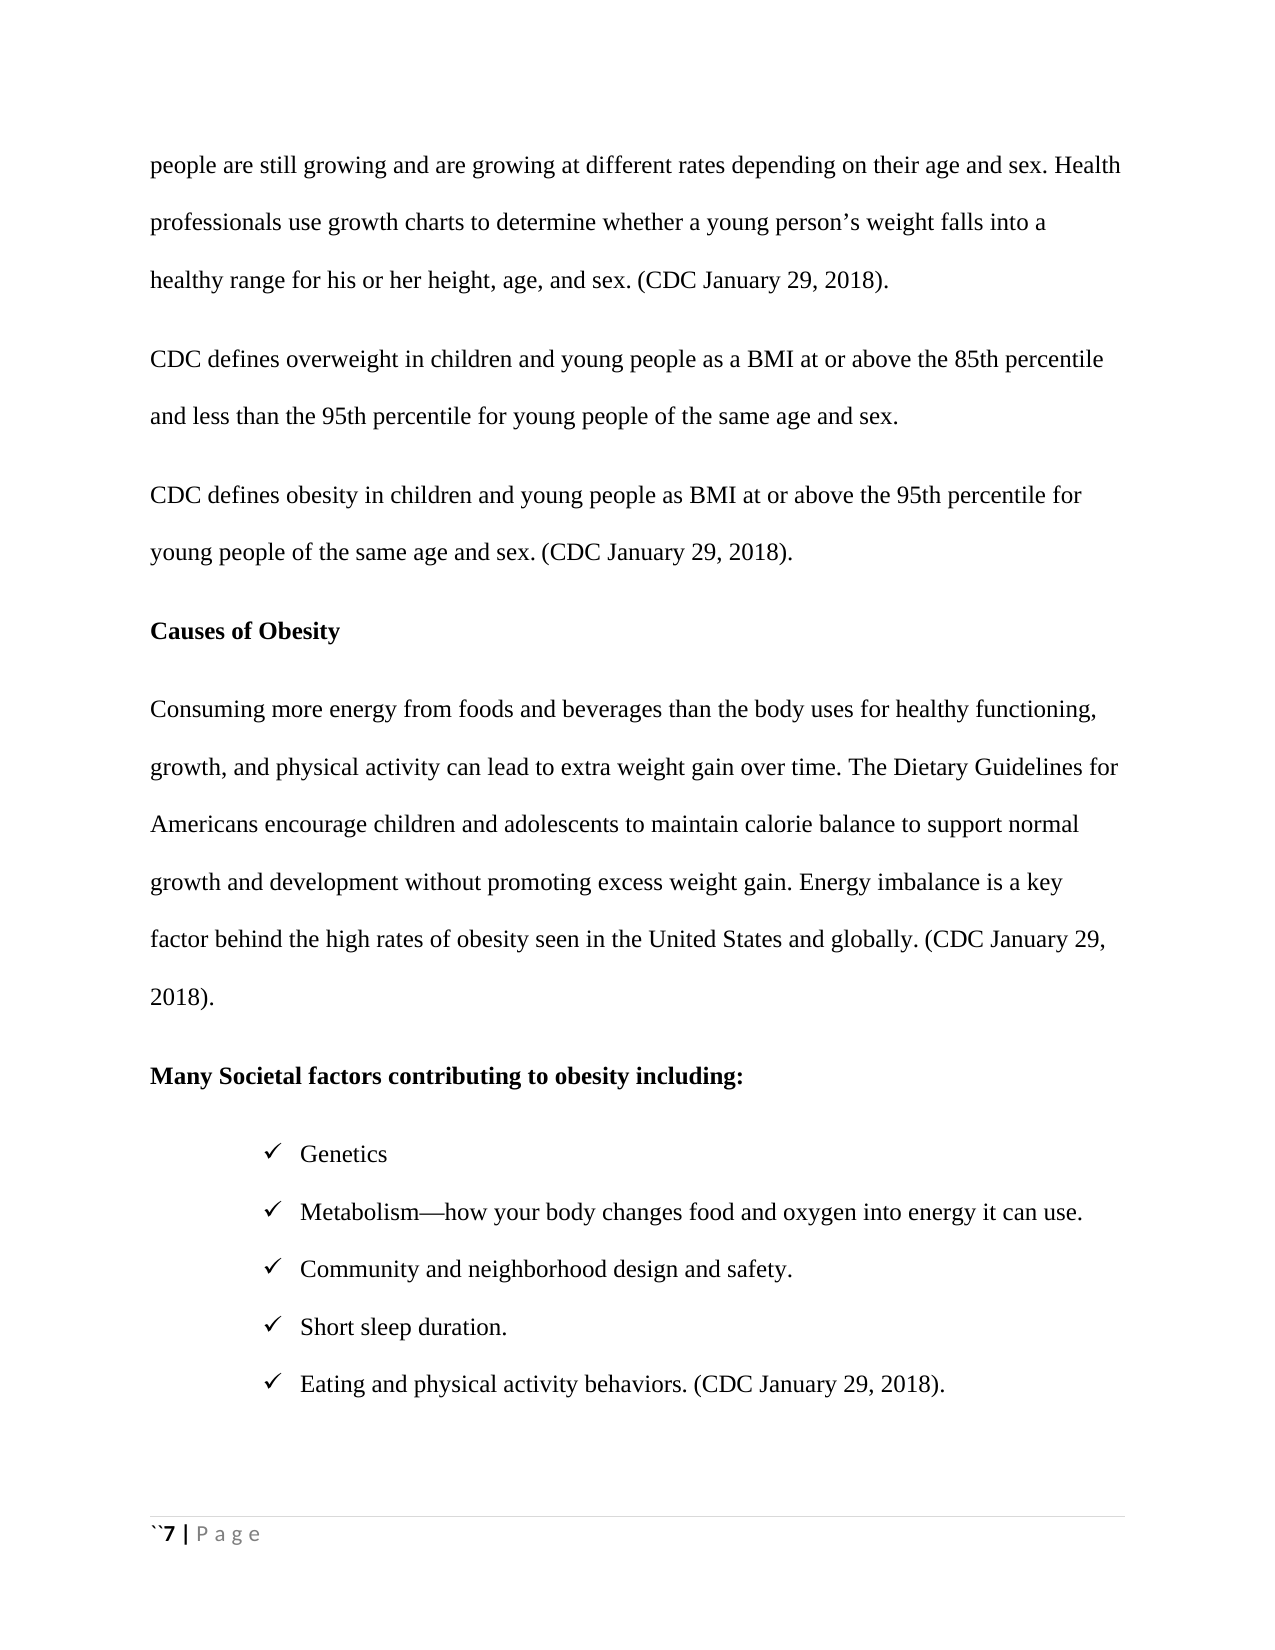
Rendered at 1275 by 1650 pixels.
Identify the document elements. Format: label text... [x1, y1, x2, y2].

text CDC defines overweight in children and young people as a BMI at or above the 85th percentile and less than the 95th percentile for young people of the same age and sex. [150, 344, 1125, 430]
text Many Societal factors contributing to obesity including: [150, 1061, 1125, 1089]
list Metabolism—how your body changes food and oxygen into energy it can use. [262, 1197, 1125, 1225]
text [150, 150, 1125, 294]
text CDC defines obesity in children and young people as BMI at or above the 95th percentile for young people of the same age and sex. (CDC January 29, 2018). [150, 480, 1125, 566]
list Genetics [262, 1139, 1125, 1168]
list Community and neighborhood design and safety. [262, 1254, 1125, 1283]
text Consuming more energy from foods and beverages than the body uses for healthy functioning, growth, and physical activity can lead to extra weight gain over time. The Dietary Guidelines for Americans encourage children and adolescents to maintain calorie balance to support normal growth and development without promoting excess weight gain. Energy imbalance is a key factor behind the high rates of obesity seen in the United States and globally. (CDC January 29, 2018). [150, 694, 1125, 1011]
list Eating and physical activity behaviors. (CDC January 29, 2018). [262, 1369, 1125, 1398]
list Short sleep duration. [262, 1312, 1125, 1340]
text Causes of Obesity [150, 616, 1125, 645]
